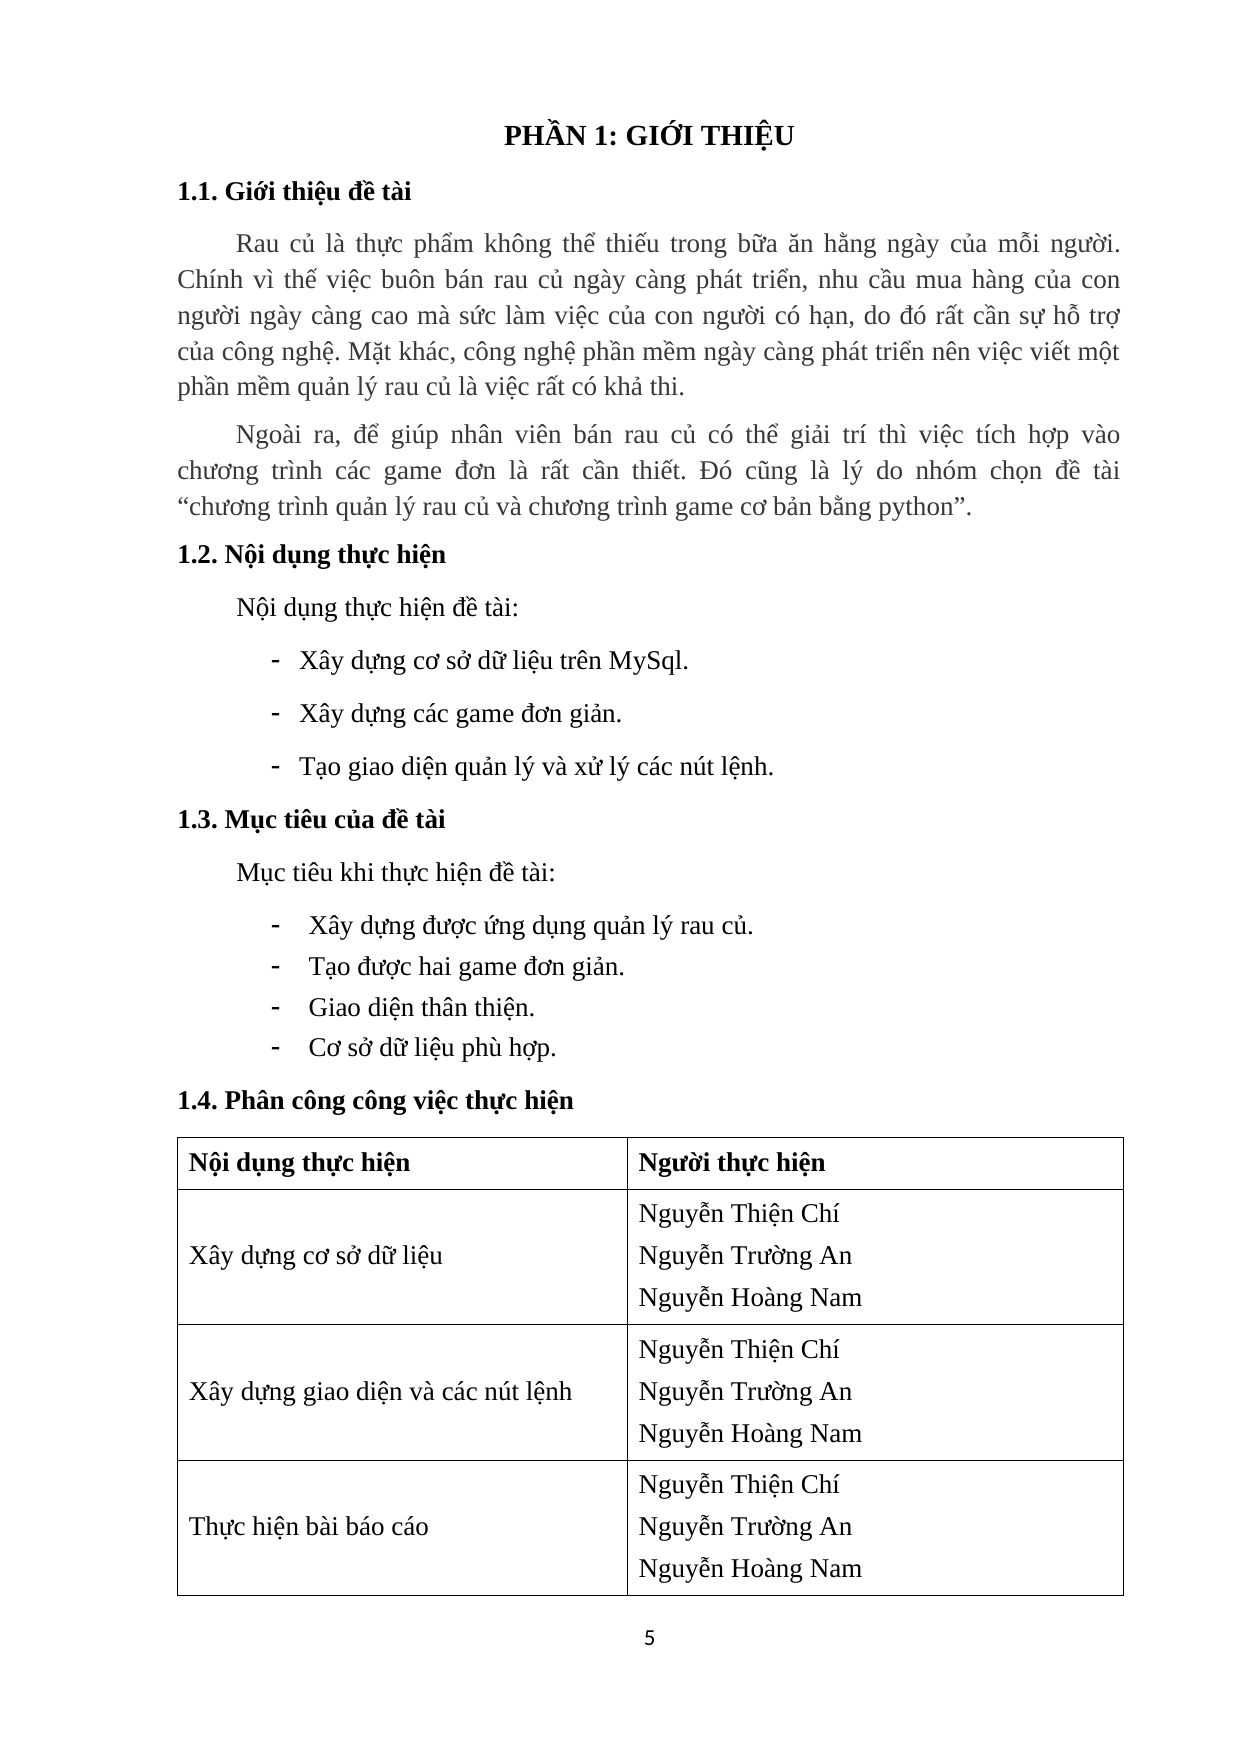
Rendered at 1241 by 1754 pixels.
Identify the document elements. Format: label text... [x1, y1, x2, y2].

list Xây dựng được ứng dụng quản lý rau củ. [271, 909, 1122, 941]
table_cell Nguyễn Thiện Chí Nguyễn Trường An Nguyễn Hoàng Nam [628, 1461, 1123, 1595]
table_cell Thực hiện bài báo cáo [178, 1461, 627, 1595]
list Tạo được hai game đơn giản. [271, 950, 1122, 981]
list Xây dựng các game đơn giản. [271, 697, 1122, 728]
text Rau củ là thực phẩm không thể thiếu trong bữa ăn hằng ngày của mỗi người. Chính vì thế việc buôn bán rau củ ngày càng phát triển, nhu cầu mua hàng của con người ngày càng cao mà sức làm việc của con người có hạn, do đó rất cần sự hỗ trợ của công nghệ. Mặt khác, công nghệ phần mềm ngày càng phát triển nên việc viết một phần mềm quản lý rau củ là việc rất có khả thi. [177, 227, 1122, 402]
subtitle 1.4. Phân công công việc thực hiện [177, 1084, 1122, 1116]
list Giao diện thân thiện. [271, 991, 1122, 1022]
table_cell Nguyễn Thiện Chí Nguyễn Trường An Nguyễn Hoàng Nam [628, 1325, 1123, 1459]
text Mục tiêu khi thực hiện đề tài: [177, 856, 1122, 888]
table_header Nội dụng thực hiện [178, 1138, 627, 1189]
subtitle 1.3. Mục tiêu của đề tài [177, 803, 1122, 835]
list Xây dựng cơ sở dữ liệu trên MySql. [271, 644, 1122, 675]
list Cơ sở dữ liệu phù hợp. [271, 1031, 1122, 1062]
list Tạo giao diện quản lý và xử lý các nút lệnh. [271, 750, 1122, 782]
text Nội dụng thực hiện đề tài: [177, 591, 1122, 622]
text Ngoài ra, để giúp nhân viên bán rau củ có thể giải trí thì việc tích hợp vào chương trình các game đơn là rất cần thiết. Đó cũng là lý do nhóm chọn đề tài “chương trình quản lý rau củ và chương trình game cơ bản bằng python”. [177, 419, 1122, 521]
subtitle 1.2. Nội dụng thực hiện [177, 538, 1122, 569]
table_header Người thực hiện [628, 1138, 1123, 1189]
table_cell Nguyễn Thiện Chí Nguyễn Trường An Nguyễn Hoàng Nam [628, 1190, 1123, 1324]
table_cell Xây dựng cơ sở dữ liệu [178, 1190, 627, 1324]
table_cell Xây dựng giao diện và các nút lệnh [178, 1325, 627, 1459]
subtitle 1.1. Giới thiệu đề tài [177, 174, 1122, 206]
subtitle PHẦN 1: GIỚI THIỆU [177, 118, 1122, 152]
